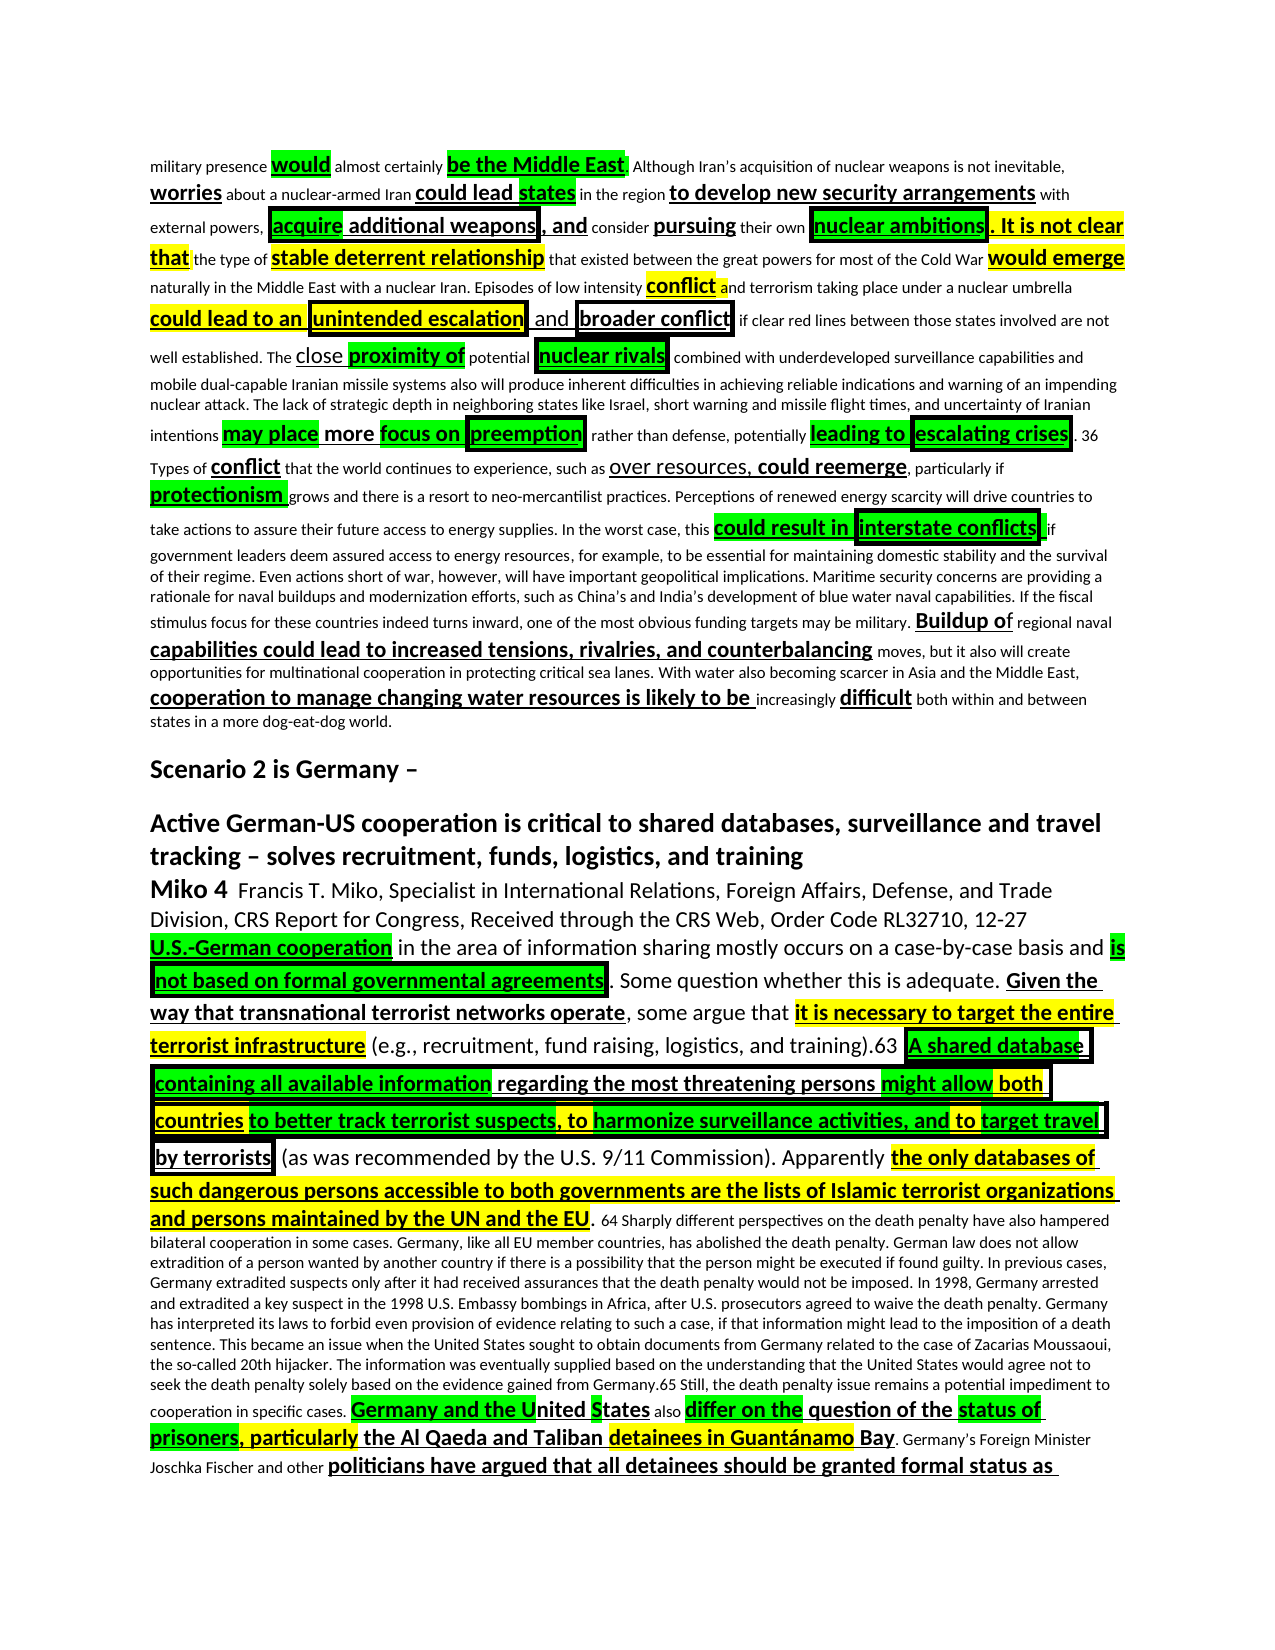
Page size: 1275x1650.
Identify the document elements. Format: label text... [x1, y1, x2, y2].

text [150, 150, 1125, 731]
text Miko 4 Francis T. Miko, Specialist in International Relations, Foreign Affairs, Defense, and Trade Division, CRS Report for Congress, Received through the CRS Web, Order Code RL32710, 12-27 [150, 872, 1125, 933]
subtitle Scenario 2 is Germany – [150, 752, 1125, 785]
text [150, 933, 1125, 1479]
subtitle Active German-US cooperation is critical to shared databases, surveillance and travel tracking – solves recruitment, funds, logistics, and training [150, 806, 1125, 872]
